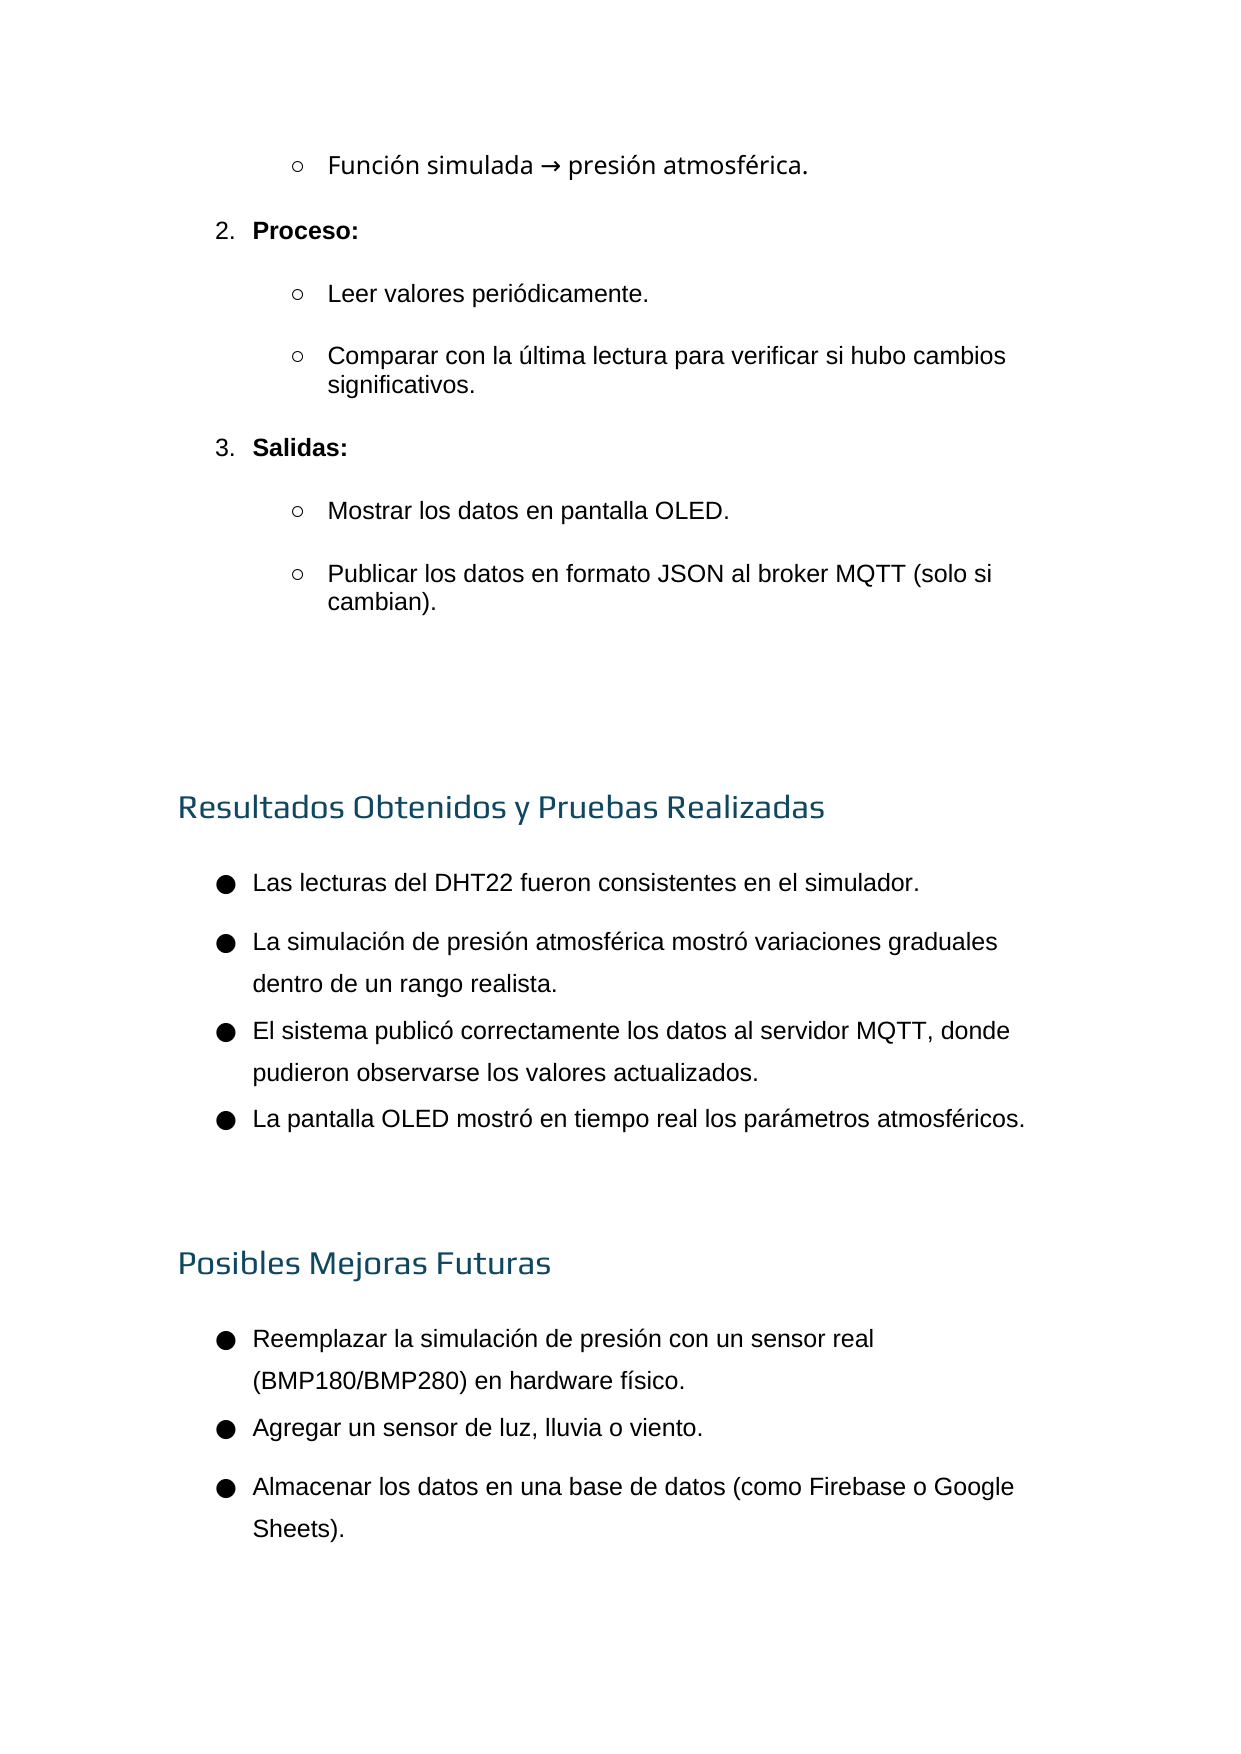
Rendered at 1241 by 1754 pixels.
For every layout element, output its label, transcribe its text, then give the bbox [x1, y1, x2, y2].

list Almacenar los datos en una base de datos (como Firebase o Google Sheets). [215, 1458, 1063, 1542]
subtitle Resultados Obtenidos y Pruebas Realizadas [177, 787, 1063, 825]
list Proceso: [215, 216, 1063, 278]
list Las lecturas del DHT22 fueron consistentes en el simulador. [215, 855, 1063, 906]
list Reemplazar la simulación de presión con un sensor real (BMP180/BMP280) en hardware físico. [215, 1311, 1063, 1395]
list Publicar los datos en formato JSON al broker MQTT (solo si cambian). [290, 558, 1063, 650]
subtitle Posibles Mejoras Futuras [177, 1243, 1063, 1281]
list Leer valores periódicamente. [290, 278, 1063, 341]
list Comparar con la última lectura para verificar si hubo cambios significativos. [290, 341, 1063, 433]
list Agregar un sensor de luz, lluvia o viento. [215, 1399, 1063, 1451]
list La simulación de presión atmosférica mostró variaciones graduales dentro de un rango realista. [215, 913, 1063, 998]
list Mostrar los datos en pantalla OLED. [290, 496, 1063, 558]
list Salidas: [215, 433, 1063, 496]
list El sistema publicó correctamente los datos al servidor MQTT, donde pudieron observarse los valores actualizados. [215, 1002, 1063, 1086]
list La pantalla OLED mostró en tiempo real los parámetros atmosféricos. [215, 1091, 1063, 1142]
